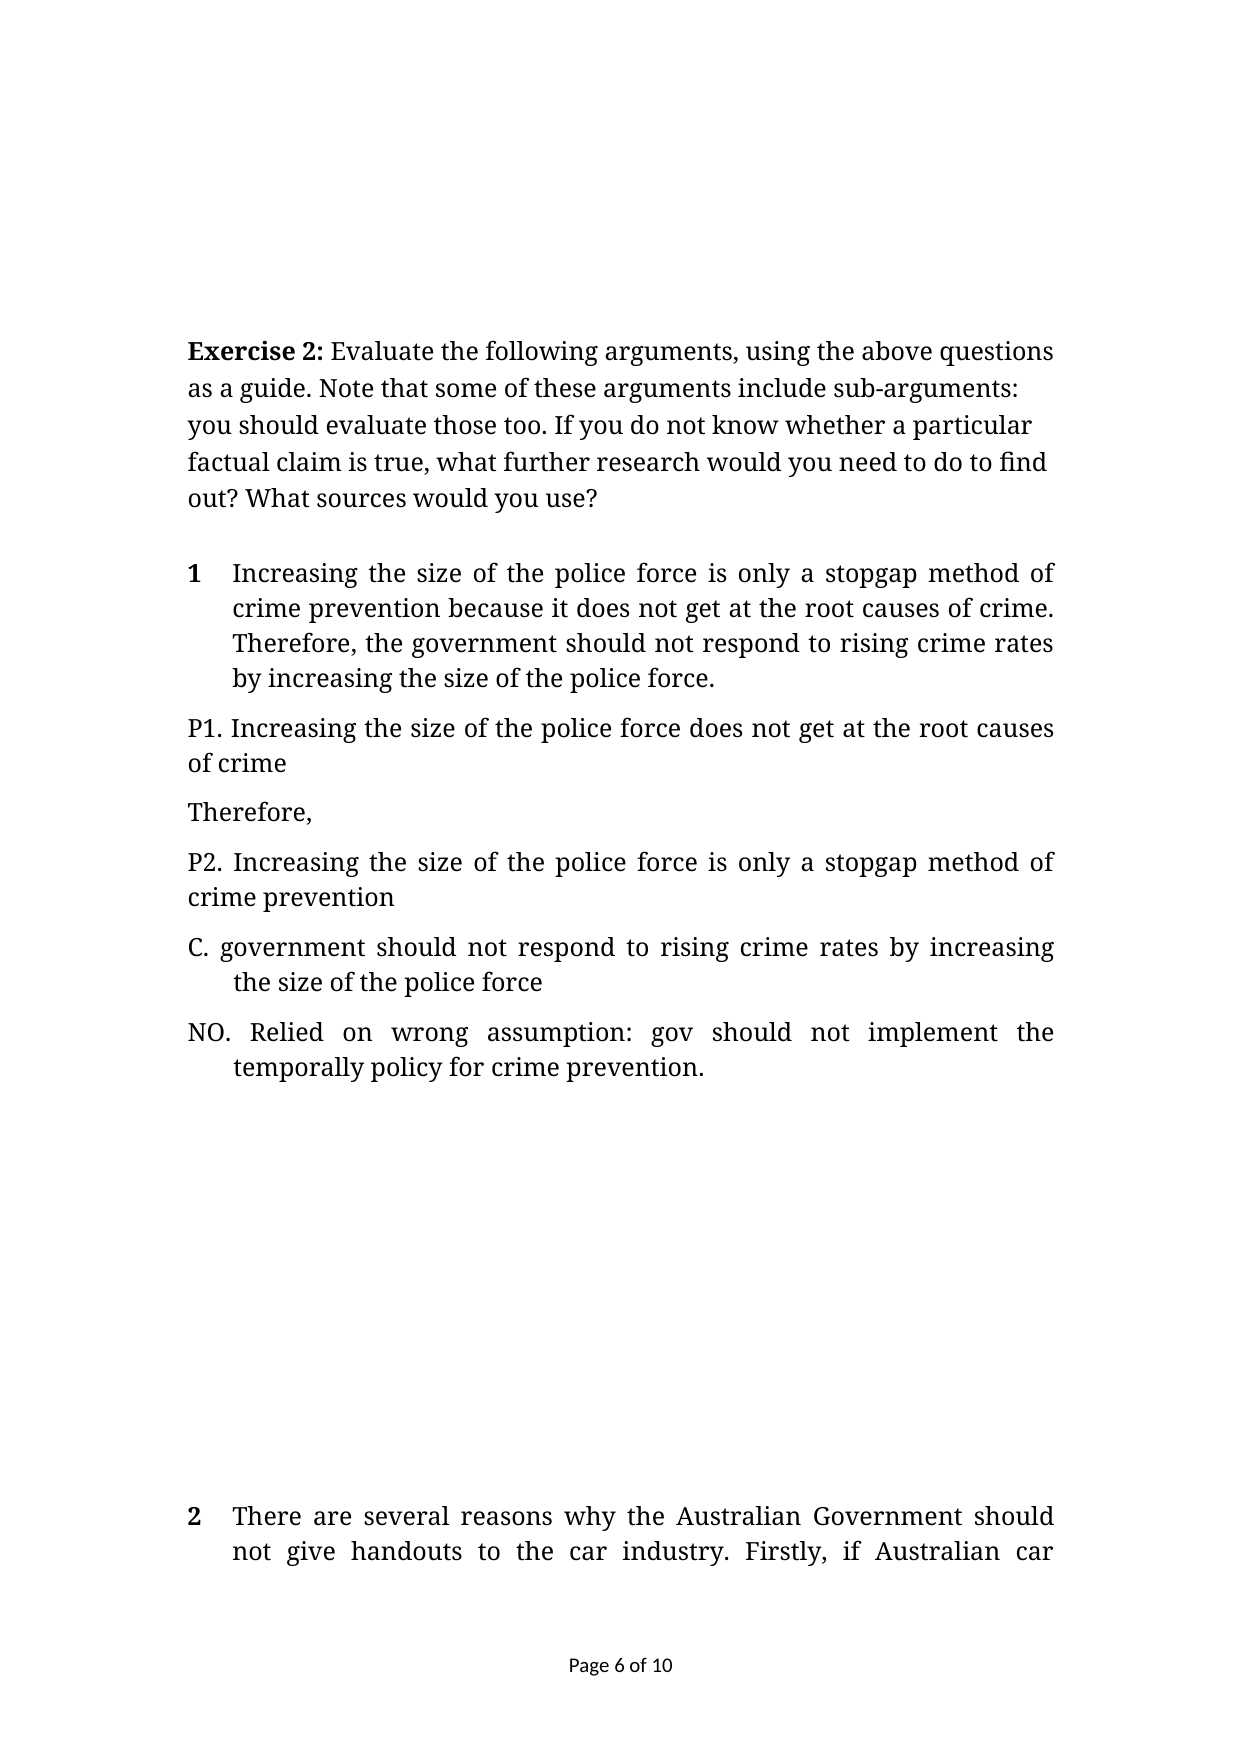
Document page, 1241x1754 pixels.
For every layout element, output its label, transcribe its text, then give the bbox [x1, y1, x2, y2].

list Increasing the size of the police force is only a stopgap method of crime prevention because it does not get at the root causes of crime. Therefore, the government should not respond to rising crime rates by increasing the size of the police force. [187, 555, 1055, 694]
text P1. Increasing the size of the police force does not get at the root causes of crime [187, 710, 1055, 779]
text Therefore, [187, 795, 1055, 829]
text Exercise 2: Evaluate the following arguments, using the above questions as a guide. Note that some of these arguments include sub-arguments: you should evaluate those too. If you do not know whether a particular factual claim is true, what further research would you need to do to find out? What sources would you use? [187, 334, 1059, 515]
text C. government should not respond to rising crime rates by increasing the size of the police force [187, 930, 1055, 999]
text P2. Increasing the size of the police force is only a stopgap method of crime prevention [187, 845, 1055, 914]
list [187, 1499, 1055, 1568]
text NO. Relied on wrong assumption: gov should not implement the temporally policy for crime prevention. [187, 1015, 1055, 1084]
